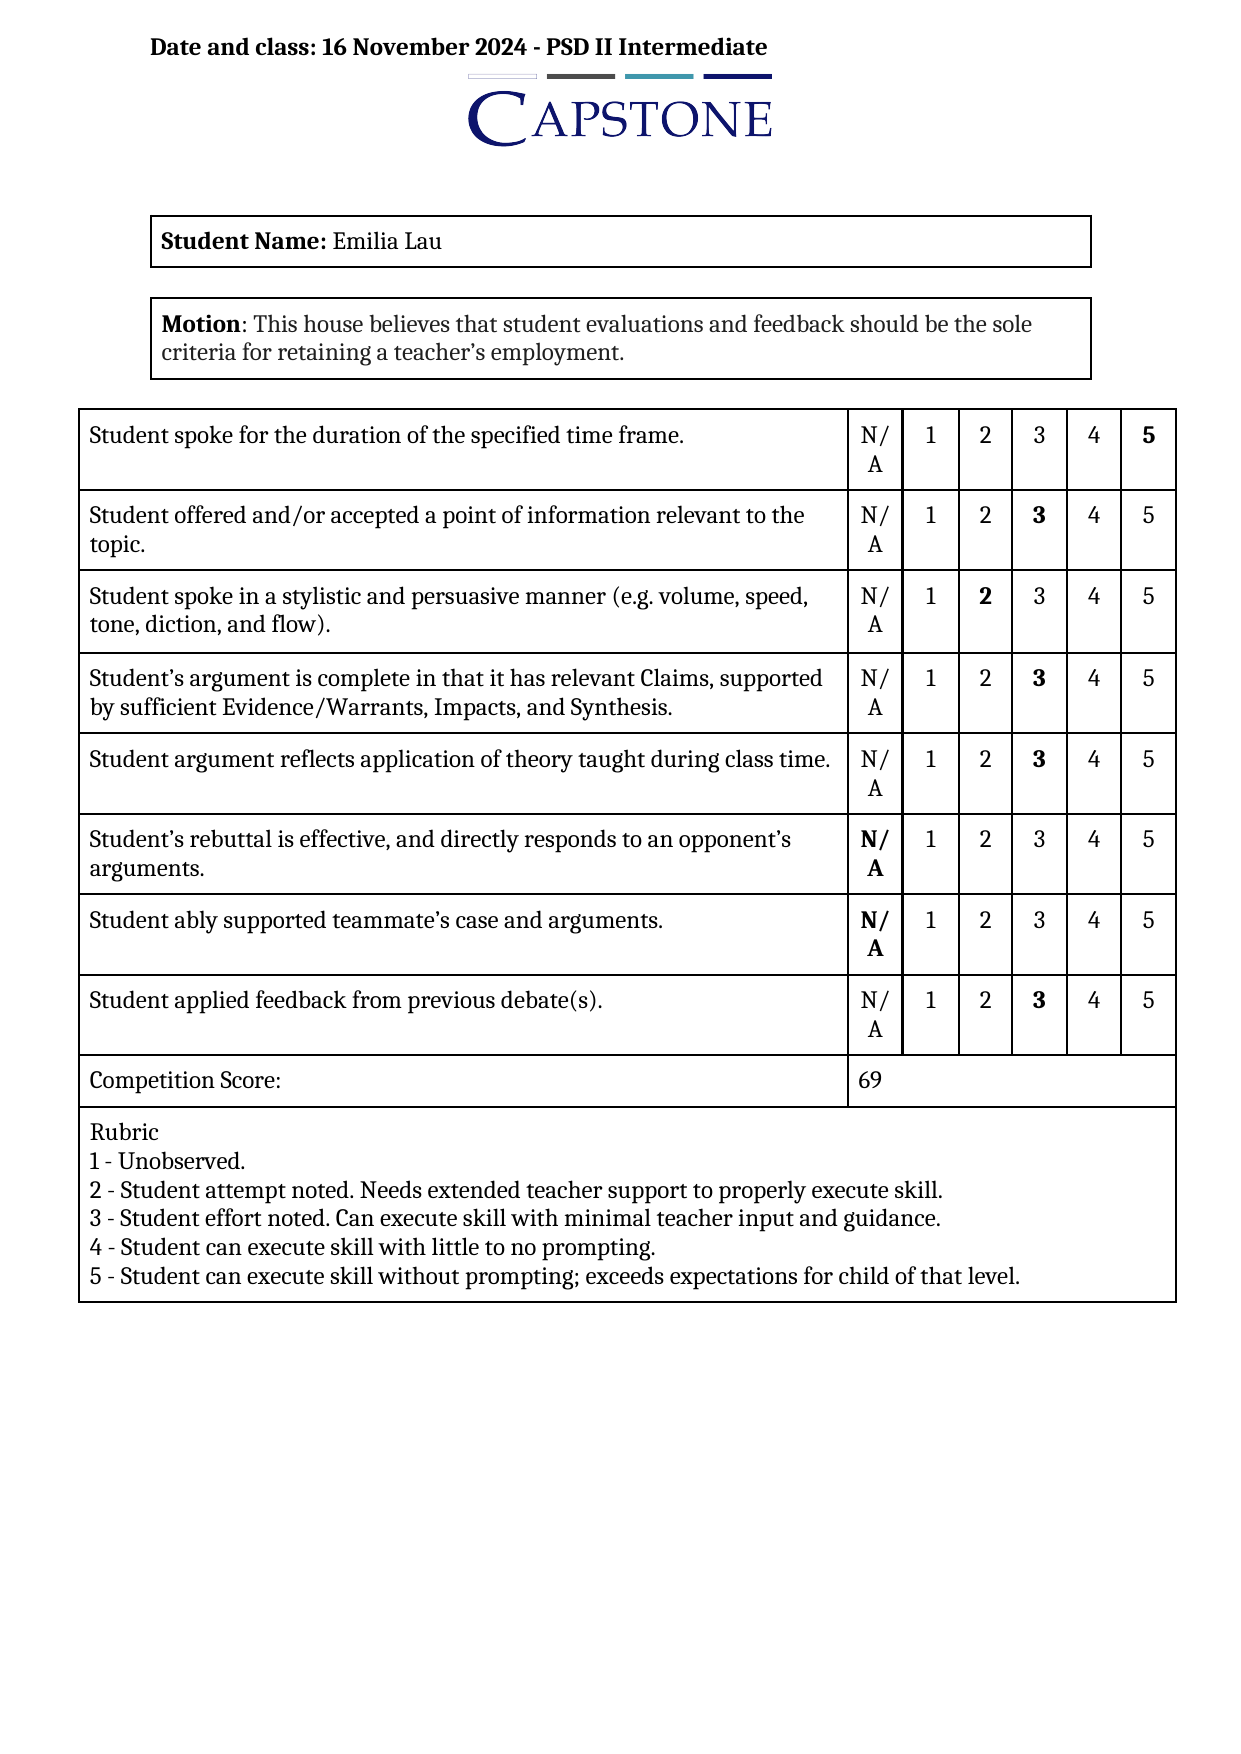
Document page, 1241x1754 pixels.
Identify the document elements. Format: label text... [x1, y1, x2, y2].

table_cell 4 [1068, 491, 1120, 569]
table_cell 3 [1013, 815, 1066, 893]
table_cell 3 [1013, 734, 1066, 813]
table_cell Student ably supported teammate’s case and arguments. [80, 895, 847, 973]
table_header 4 [1068, 410, 1120, 489]
table_cell 4 [1068, 734, 1120, 813]
table_cell Student applied feedback from previous debate(s). [80, 976, 847, 1054]
table_header N/A [849, 410, 901, 489]
table_cell 2 [960, 571, 1011, 652]
table_cell 3 [1013, 571, 1066, 652]
table_cell 2 [960, 491, 1011, 569]
table_cell 1 [904, 491, 958, 569]
table_cell 3 [1013, 895, 1066, 973]
table_header Student spoke for the duration of the specified time frame. [80, 410, 847, 489]
table_header 2 [960, 410, 1011, 489]
table_cell 2 [960, 895, 1011, 973]
table_cell 5 [1122, 571, 1175, 652]
table_cell 5 [1122, 976, 1175, 1054]
table_cell 4 [1068, 654, 1120, 732]
table_cell N/A [849, 976, 901, 1054]
table_cell 2 [960, 976, 1011, 1054]
picture [460, 66, 781, 153]
table_cell N/A [849, 734, 901, 813]
table_cell 2 [960, 815, 1011, 893]
table_header Student Name: Emilia Lau [152, 217, 1090, 266]
table_cell Student’s rebuttal is effective, and directly responds to an opponent’s arguments. [80, 815, 847, 893]
table_cell 1 [904, 815, 958, 893]
table_cell 1 [904, 654, 958, 732]
table_cell N/A [849, 815, 901, 893]
table_cell Student’s argument is complete in that it has relevant Claims, supported by sufficient Evidence/Warrants, Impacts, and Synthesis. [80, 654, 847, 732]
table_cell 4 [1068, 571, 1120, 652]
table_cell 5 [1122, 654, 1175, 732]
table_cell 5 [1122, 491, 1175, 569]
table_cell N/A [849, 491, 901, 569]
table_cell N/A [849, 571, 901, 652]
table_cell 5 [1122, 815, 1175, 893]
table_cell 1 [904, 734, 958, 813]
table_cell Rubric 1 - Unobserved. 2 - Student attempt noted. Needs extended teacher support to properly execute skill. 3 - Student effort noted. Can execute skill with minimal teacher input and guidance. 4 - Student can execute skill with little to no prompting. 5 - Student can execute skill without prompting; exceeds expectations for child of that level. [80, 1108, 1175, 1301]
table_cell Competition Score: [80, 1056, 847, 1106]
table_cell N/A [849, 654, 901, 732]
table_cell 1 [904, 571, 958, 652]
table_cell 2 [960, 734, 1011, 813]
table_cell 4 [1068, 976, 1120, 1054]
table_header 5 [1122, 410, 1175, 489]
table_cell Student argument reflects application of theory taught during class time. [80, 734, 847, 813]
table_cell 5 [1122, 895, 1175, 973]
table_cell 1 [904, 976, 958, 1054]
table_cell Student offered and/or accepted a point of information relevant to the topic. [80, 491, 847, 569]
table_cell 1 [904, 895, 958, 973]
table_cell 4 [1068, 895, 1120, 973]
table_cell 3 [1013, 491, 1066, 569]
table_cell 3 [1013, 976, 1066, 1054]
table_header 3 [1013, 410, 1066, 489]
table_cell 5 [1122, 734, 1175, 813]
table_header 1 [904, 410, 958, 489]
table_cell 4 [1068, 815, 1120, 893]
table_cell 69 [849, 1056, 1175, 1106]
table_cell 2 [960, 654, 1011, 732]
table_cell N/A [849, 895, 901, 973]
table_cell 3 [1013, 654, 1066, 732]
table_cell Student spoke in a stylistic and persuasive manner (e.g. volume, speed, tone, diction, and flow). [80, 571, 847, 652]
table_header Motion: This house believes that student evaluations and feedback should be the sole criteria for retaining a teacher’s employment. [152, 299, 1090, 377]
